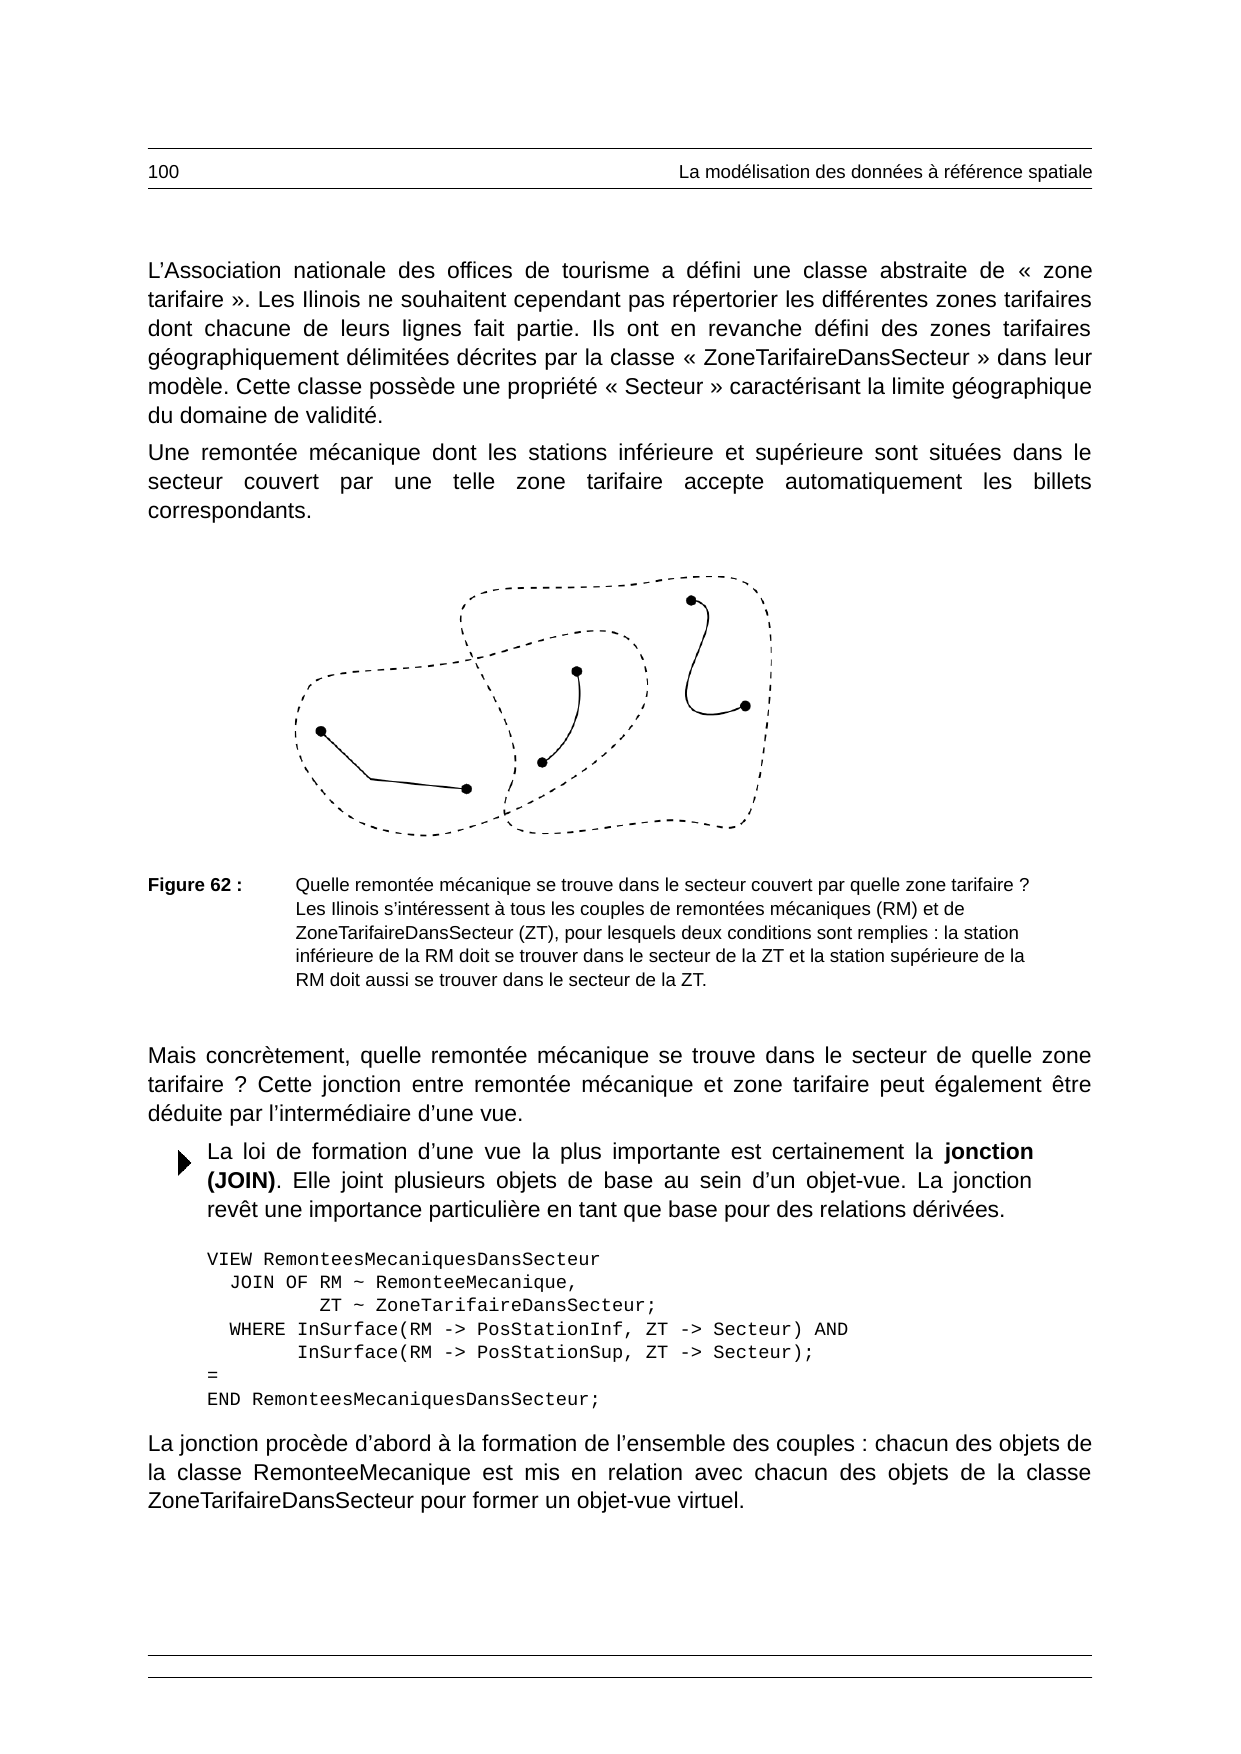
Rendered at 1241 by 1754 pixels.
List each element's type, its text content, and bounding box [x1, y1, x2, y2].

text Mais concrètement, quelle remontée mécanique se trouve dans le secteur de quelle zone tarifaire ? Cette jonction entre remontée mécanique et zone tarifaire peut également être déduite par l’intermédiaire d’une vue. [148, 1042, 1092, 1127]
picture [294, 576, 772, 848]
text La loi de formation d’une vue la plus importante est certainement la jonction (JOIN). Elle joint plusieurs objets de base au sein d’un objet-vue. La jonction revêt une importance particulière en tant que base pour des relations dérivées. [207, 1138, 1033, 1222]
text La jonction procède d’abord à la formation de l’ensemble des couples : chacun des objets de la classe RemonteeMecanique est mis en relation avec chacun des objets de la classe ZoneTarifaireDansSecteur pour former un objet-vue virtuel. [148, 1429, 1092, 1514]
text Figure 62 : Quelle remontée mécanique se trouve dans le secteur couvert par quelle zone tarifaire ? Les Ilinois s’intéressent à tous les couples de remontées mécaniques (RM) et de ZoneTarifaireDansSecteur (ZT), pour lesquels deux conditions sont remplies : la station inférieure de la RM doit se trouver dans le secteur de la ZT et la station supérieure de la RM doit aussi se trouver dans le secteur de la ZT. [148, 874, 1033, 990]
text VIEW RemonteesMecaniquesDansSecteur JOIN OF RM ~ RemonteeMecanique, ZT ~ ZoneTarifaireDansSecteur; WHERE InSurface(RM -> PosStationInf, ZT -> Secteur) AND InSurface(RM -> PosStationSup, ZT -> Secteur); = END RemonteesMecaniquesDansSecteur; [207, 1249, 1033, 1411]
text L’Association nationale des offices de tourisme a défini une classe abstraite de « zone tarifaire ». Les Ilinois ne souhaitent cependant pas répertorier les différentes zones tarifaires dont chacune de leurs lignes fait partie. Ils ont en revanche défini des zones tarifaires géographiquement délimitées décrites par la classe « ZoneTarifaireDansSecteur » dans leur modèle. Cette classe possède une propriété « Secteur » caractérisant la limite géographique du domaine de validité. [148, 257, 1092, 428]
text Une remontée mécanique dont les stations inférieure et supérieure sont situées dans le secteur couvert par une telle zone tarifaire accepte automatiquement les billets correspondants. [148, 439, 1092, 523]
